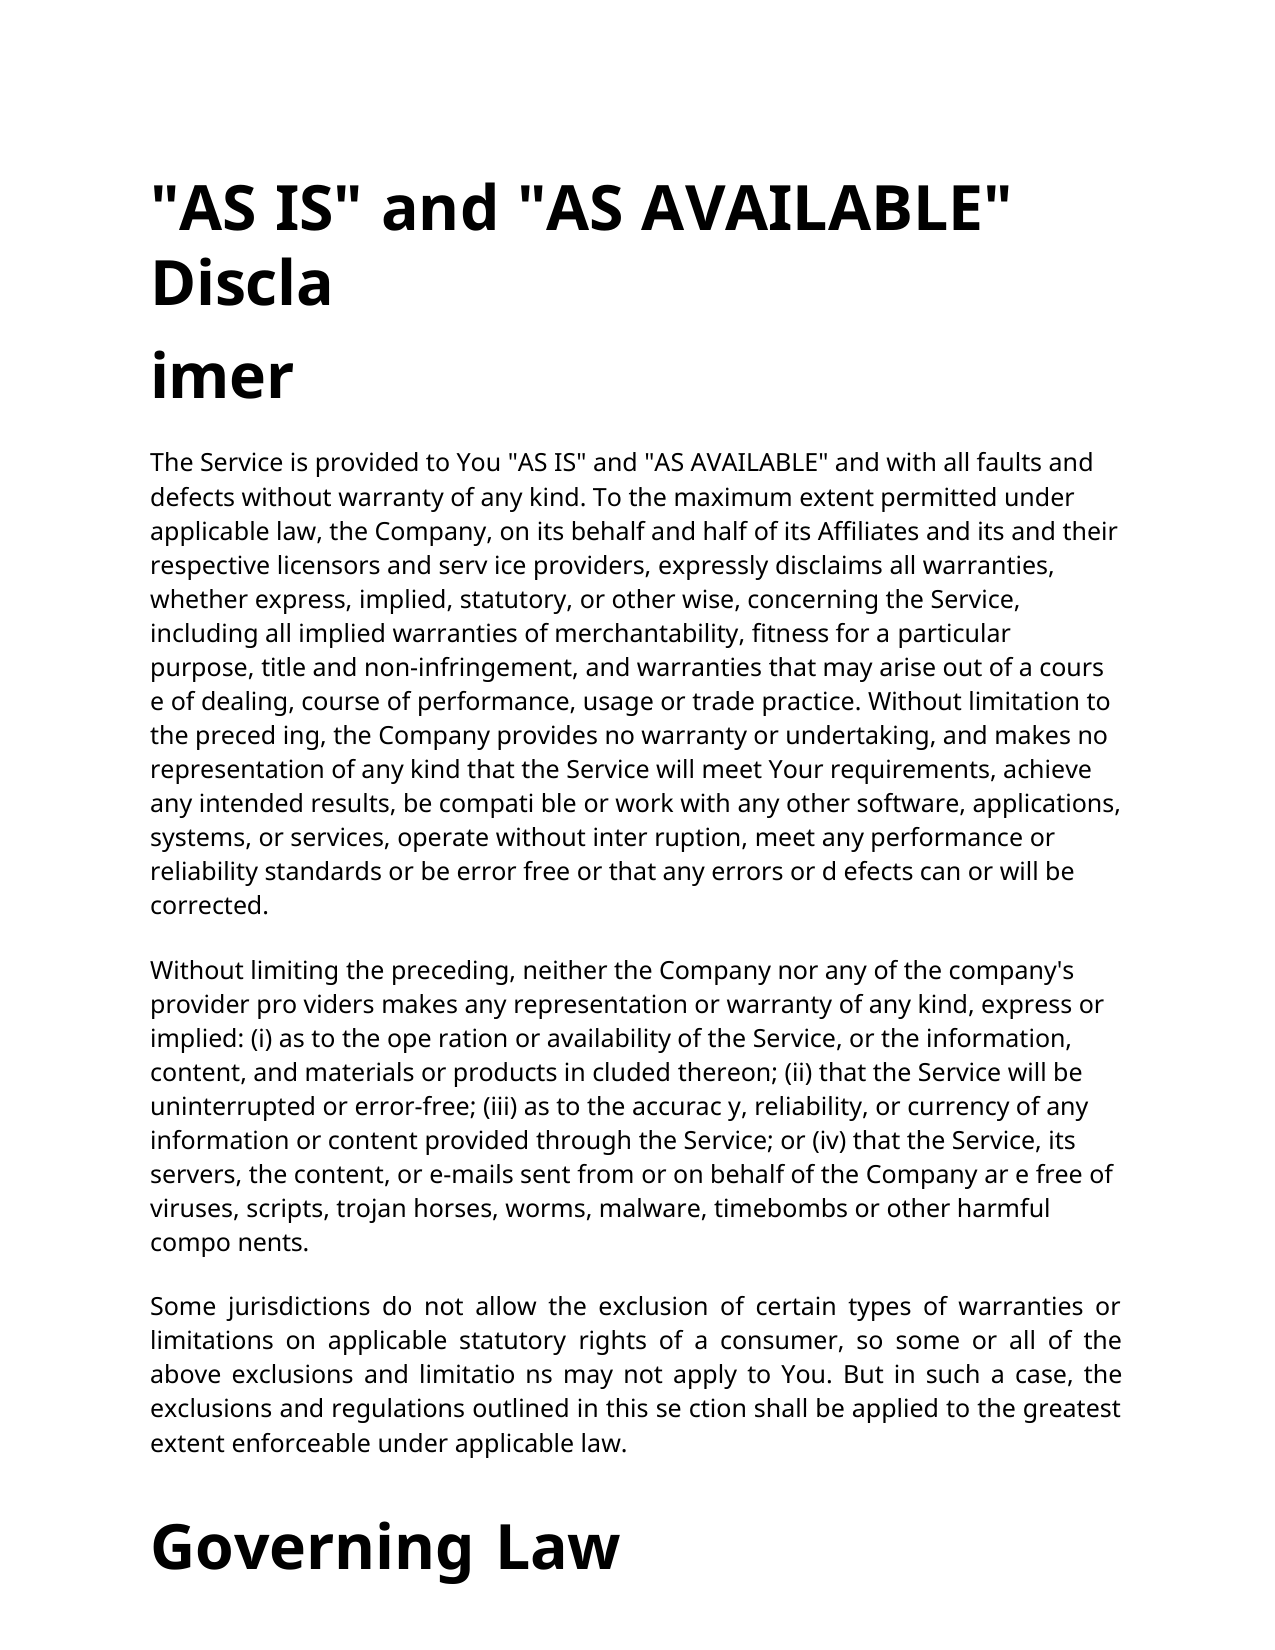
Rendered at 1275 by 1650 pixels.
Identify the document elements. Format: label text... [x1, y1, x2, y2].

text The Service is provided to You "AS IS" and "AS AVAILABLE" and with all faults and defects without warranty of any kind. To the maximum extent permitted under applicable law, the Company, on its behalf and half of its Affiliates and its and their respective licensors and serv ice providers, expressly disclaims all warranties, whether express, implied, statutory, or other wise, concerning the Service, including all implied warranties of merchantability, fitness for a particular purpose, title and non-infringement, and warranties that may arise out of a cours e of dealing, course of performance, usage or trade practice. Without limitation to the preced ing, the Company provides no warranty or undertaking, and makes no representation of any kind that the Service will meet Your requirements, achieve any intended results, be compati ble or work with any other software, applications, systems, or services, operate without inter ruption, meet any performance or reliability standards or be error free or that any errors or d efects can or will be corrected. [150, 445, 1121, 922]
text Some jurisdictions do not allow the exclusion of certain types of warranties or limitations on applicable statutory rights of a consumer, so some or all of the above exclusions and limitatio ns may not apply to You. But in such a case, the exclusions and regulations outlined in this se ction shall be applied to the greatest extent enforceable under applicable law. [150, 1289, 1122, 1459]
subtitle "AS IS" and "AS AVAILABLE" Discla [150, 171, 1135, 320]
text imer [150, 332, 1135, 417]
subtitle Governing Law [150, 1502, 1135, 1587]
text Without limiting the preceding, neither the Company nor any of the company's provider pro viders makes any representation or warranty of any kind, express or implied: (i) as to the ope ration or availability of the Service, or the information, content, and materials or products in cluded thereon; (ii) that the Service will be uninterrupted or error-free; (iii) as to the accurac y, reliability, or currency of any information or content provided through the Service; or (iv) that the Service, its servers, the content, or e-mails sent from or on behalf of the Company ar e free of viruses, scripts, trojan horses, worms, malware, timebombs or other harmful compo nents. [150, 952, 1125, 1259]
